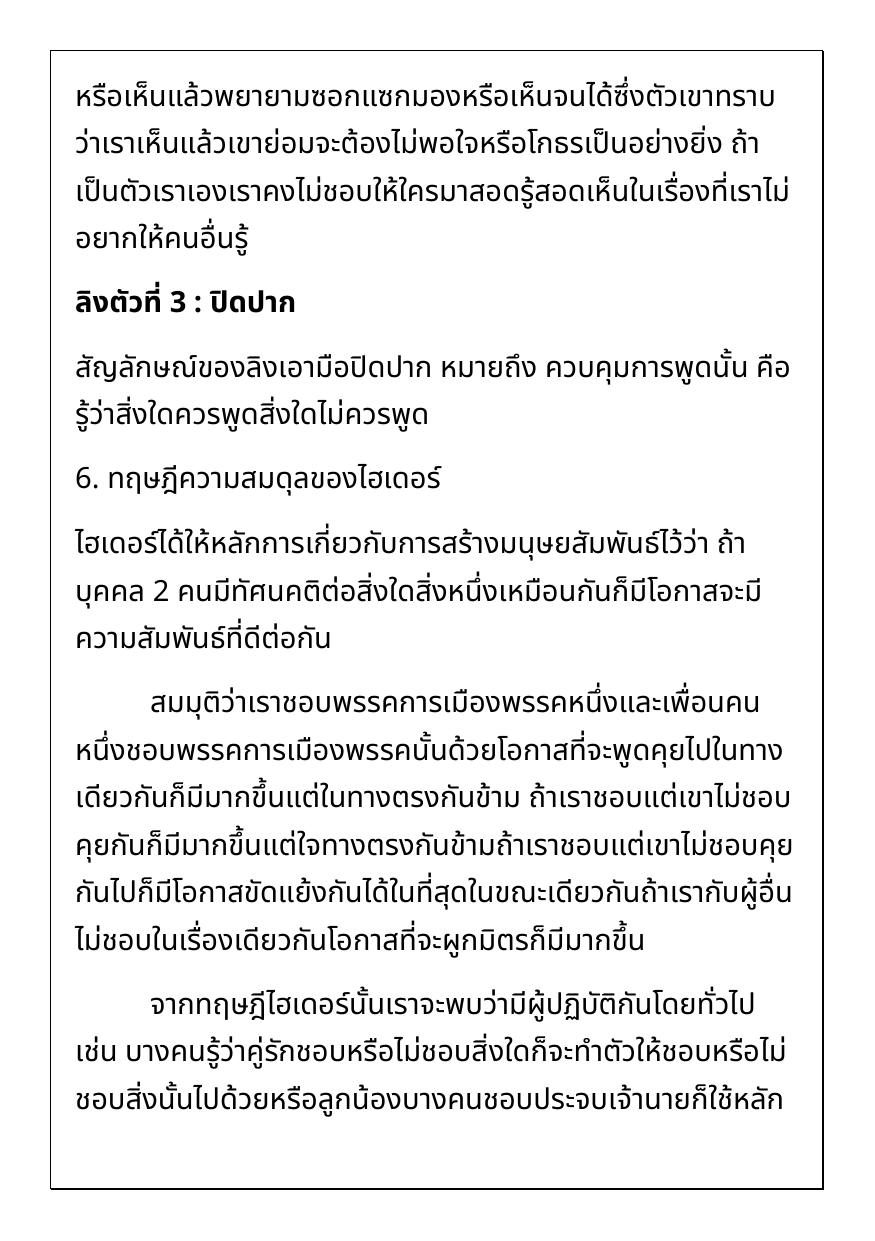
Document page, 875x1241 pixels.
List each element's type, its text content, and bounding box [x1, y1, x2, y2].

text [75, 983, 798, 1122]
text สมมุติว่าเราชอบพรรคการเมืองพรรคหนึ่งและเพื่อนคนหนึ่งชอบพรรคการเมืองพรรคนั้นด้วยโอกาสที่จะพูดคุยไปในทางเดียวกันก็มีมากขึ้นแต่ในทางตรงกันข้าม ถ้าเราชอบแต่เขาไม่ชอบคุยกันก็มีมากขึ้นแต่ใจทางตรงกันข้ามถ้าเราชอบแต่เขาไม่ชอบคุยกันไปก็มีโอกาสขัดแย้งกันได้ในที่สุดในขณะเดียวกันถ้าเรากับผู้อื่นไม่ชอบในเรื่องเดียวกันโอกาสที่จะผูกมิตรก็มีมากขึ้น [75, 682, 798, 963]
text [75, 75, 798, 262]
text 6. ทฤษฎีความสมดุลของไฮเดอร์ [75, 458, 798, 502]
text ไฮเดอร์ได้ให้หลักการเกี่ยวกับการสร้างมนุษยสัมพันธ์ไว้ว่า ถ้าบุคคล 2 คนมีทัศนคติต่อสิ่งใดสิ่งหนึ่งเหมือนกันก็มีโอกาสจะมีความสัมพันธ์ที่ดีต่อกัน [75, 522, 798, 662]
text ลิงตัวที่ 3 : ปิดปาก [75, 282, 798, 326]
text สัญลักษณ์ของลิงเอามือปิดปาก หมายถึง ควบคุมการพูดนั้น คือ รู้ว่าสิ่งใดควรพูดสิ่งใดไม่ควรพูด [75, 346, 798, 438]
